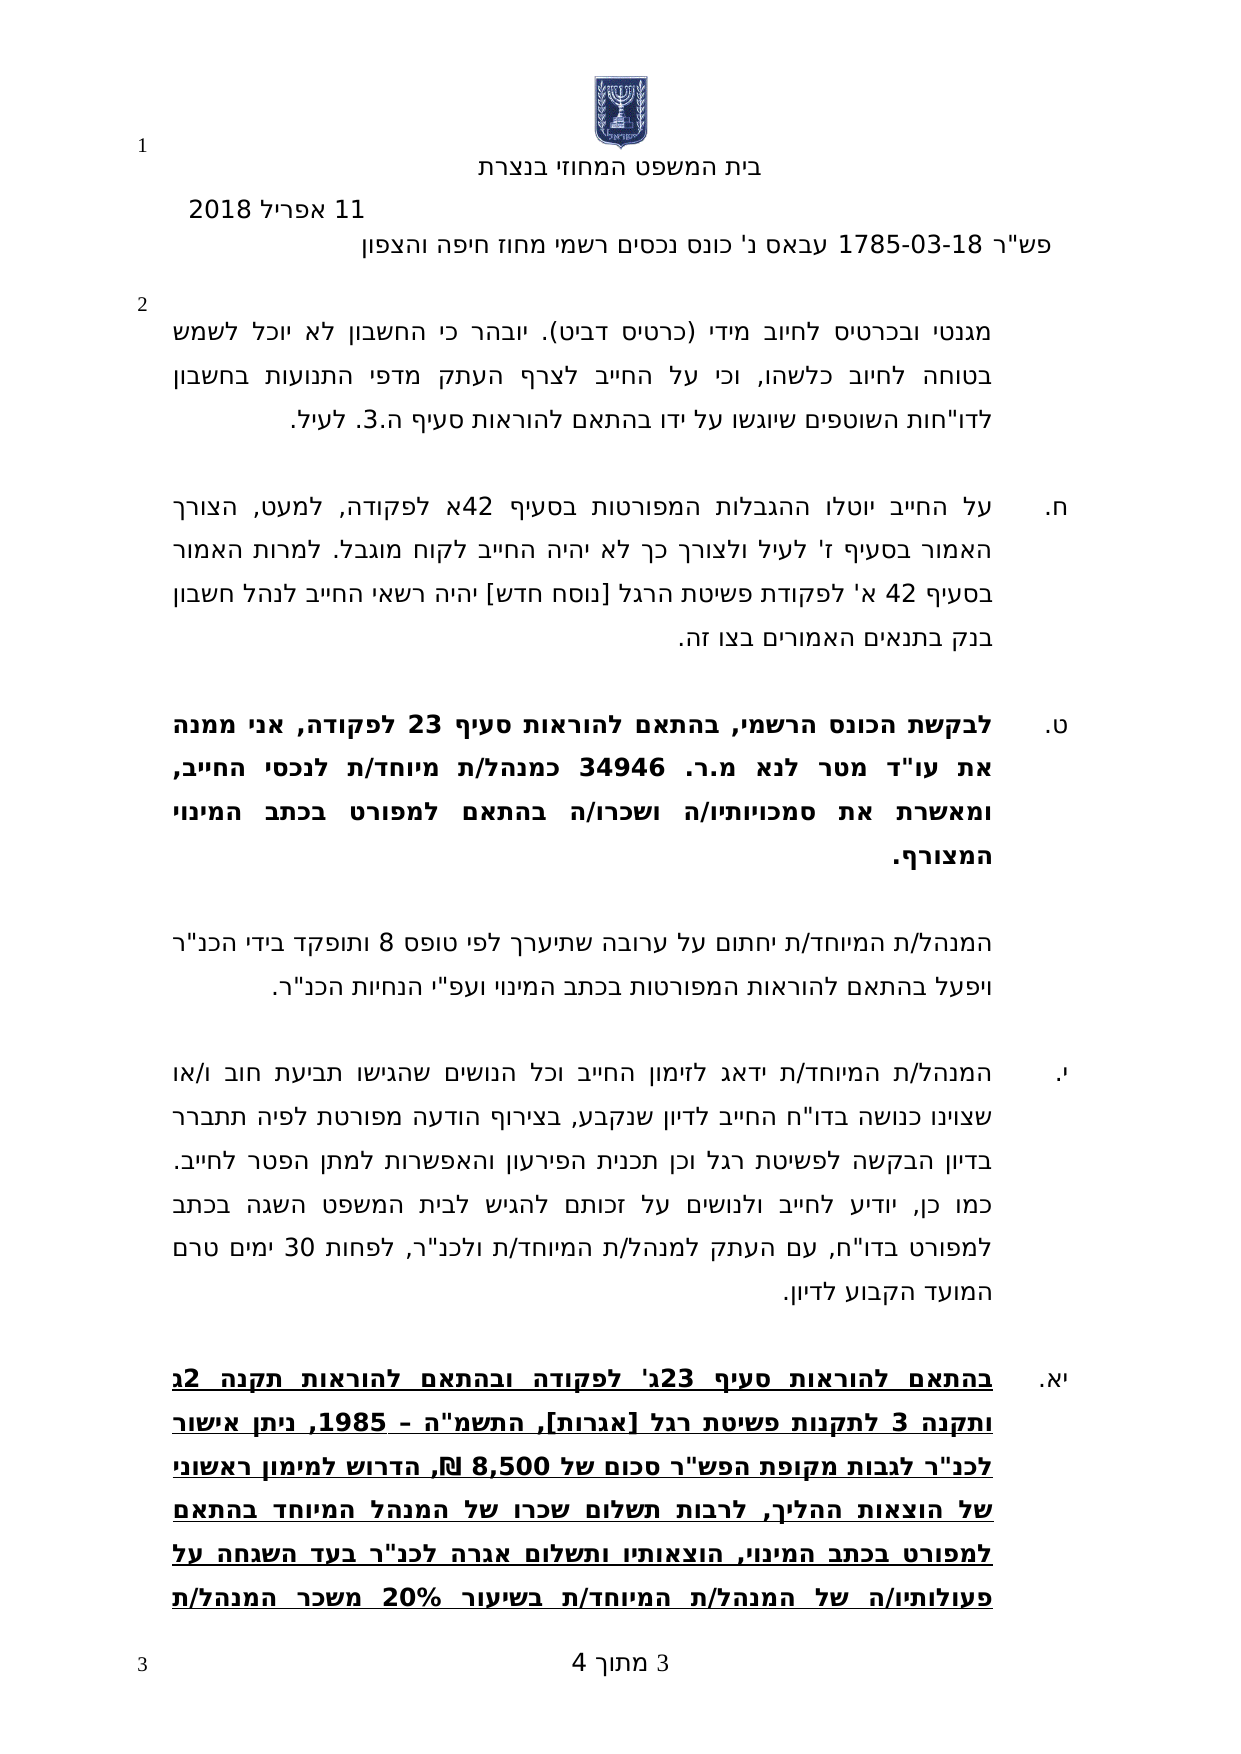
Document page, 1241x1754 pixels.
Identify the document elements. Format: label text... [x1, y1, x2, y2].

picture [589, 75, 651, 152]
